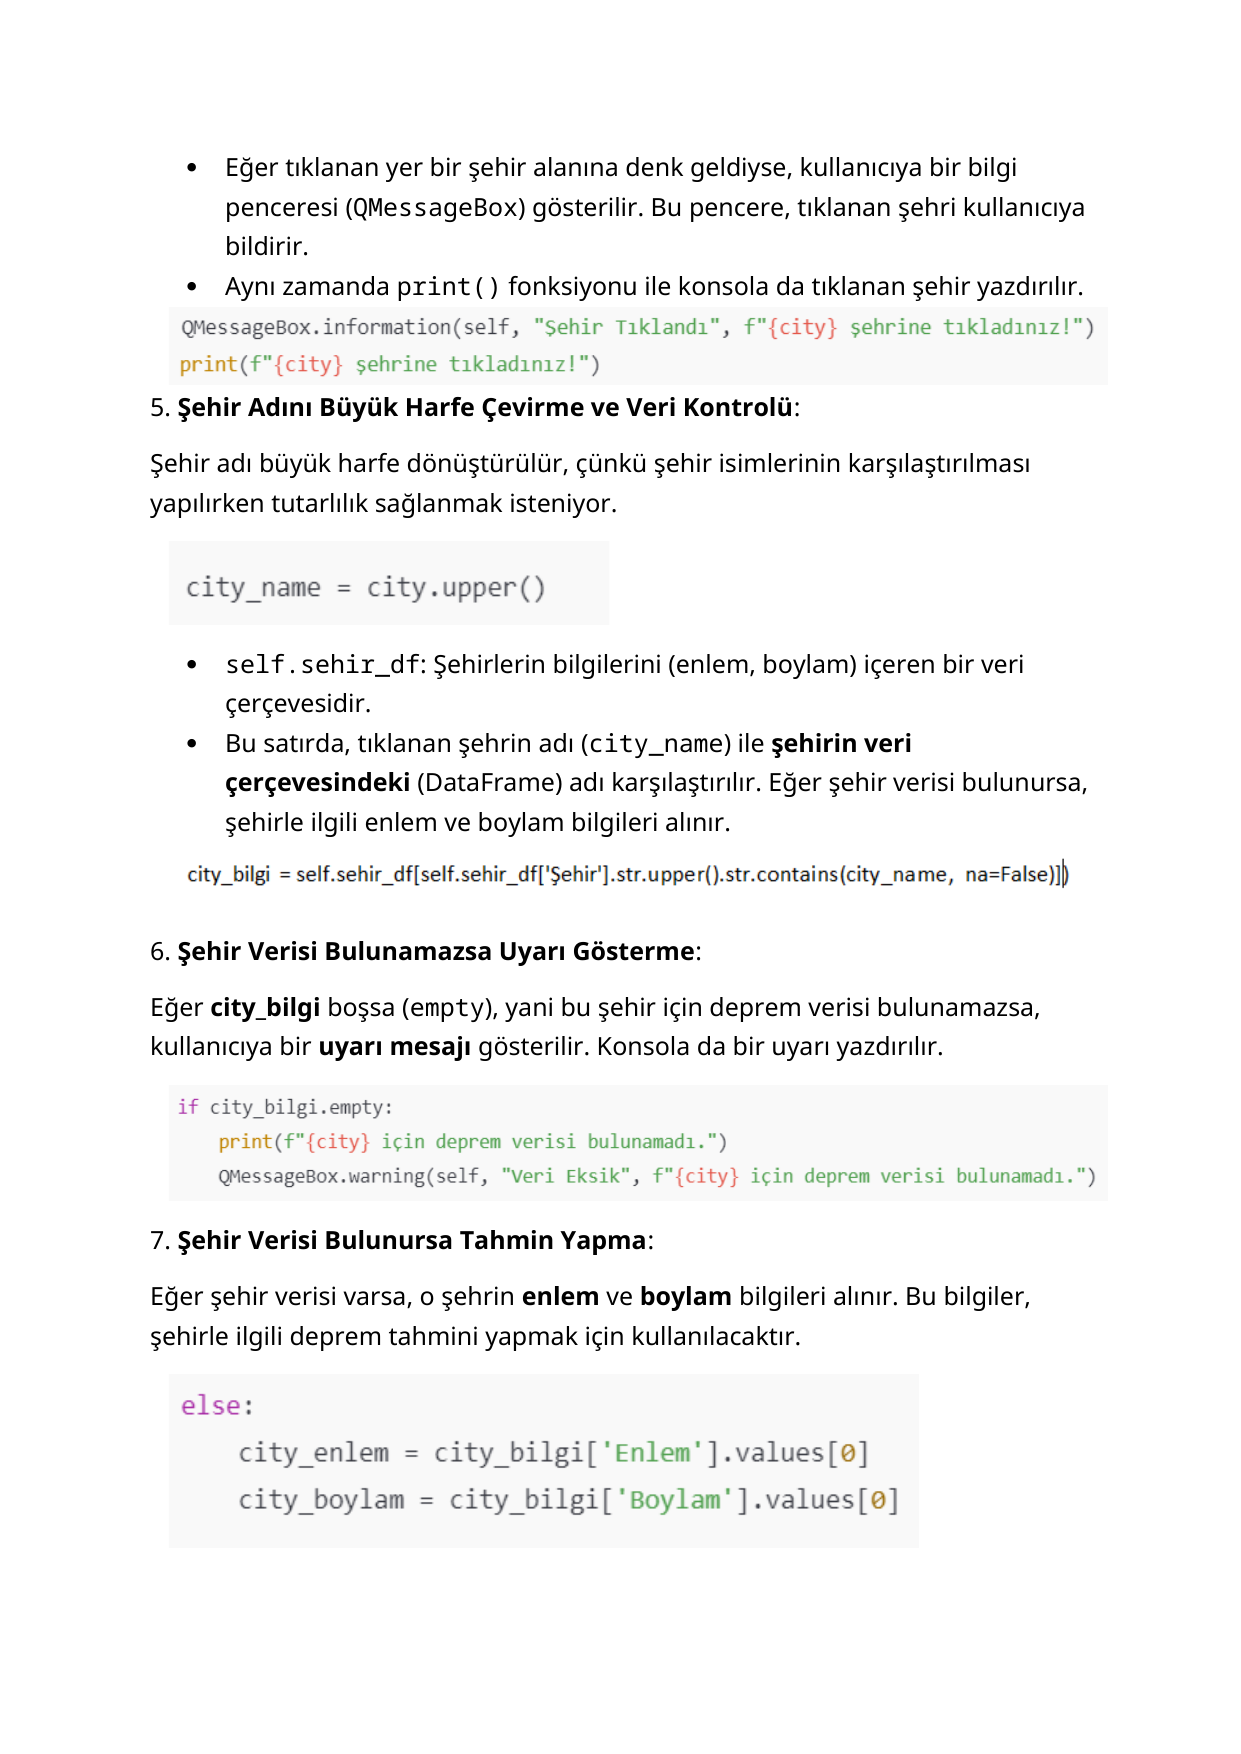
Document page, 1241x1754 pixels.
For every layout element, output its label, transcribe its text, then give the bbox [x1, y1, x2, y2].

list Eğer tıklanan yer bir şehir alanına denk geldiyse, kullanıcıya bir bilgi penceresi (QMessageBox) gösterilir. Bu pencere, tıklanan şehri kullanıcıya bildirir. [187, 150, 1090, 263]
list Aynı zamanda print() fonksiyonu ile konsola da tıklanan şehir yazdırılır. [187, 268, 1090, 302]
text Şehir adı büyük harfe dönüştürülür, çünkü şehir isimlerinin karşılaştırılması yapılırken tutarlılık sağlanmak isteniyor. [150, 446, 1090, 519]
text 6. Şehir Verisi Bulunamazsa Uyarı Gösterme: [150, 933, 1090, 967]
text 7. Şehir Verisi Bulunursa Tahmin Yapma: [150, 1223, 1090, 1257]
list self.sehir_df: Şehirlerin bilgilerini (enlem, boylam) içeren bir veri çerçevesidir. [187, 647, 1090, 720]
list Bu satırda, tıklanan şehrin adı (city_name) ile şehirin veri çerçevesindeki (DataFrame) adı karşılaştırılır. Eğer şehir verisi bulunursa, şehirle ilgili enlem ve boylam bilgileri alınır. [187, 726, 1090, 838]
text Eğer şehir verisi varsa, o şehrin enlem ve boylam bilgileri alınır. Bu bilgiler, şehirle ilgili deprem tahmini yapmak için kullanılacaktır. [150, 1279, 1090, 1352]
text 5. Şehir Adını Büyük Harfe Çevirme ve Veri Kontrolü: [150, 308, 1090, 424]
text Eğer city_bilgi boşsa (empty), yani bu şehir için deprem verisi bulunamazsa, kullanıcıya bir uyarı mesajı gösterilir. Konsola da bir uyarı yazdırılır. [150, 989, 1090, 1063]
